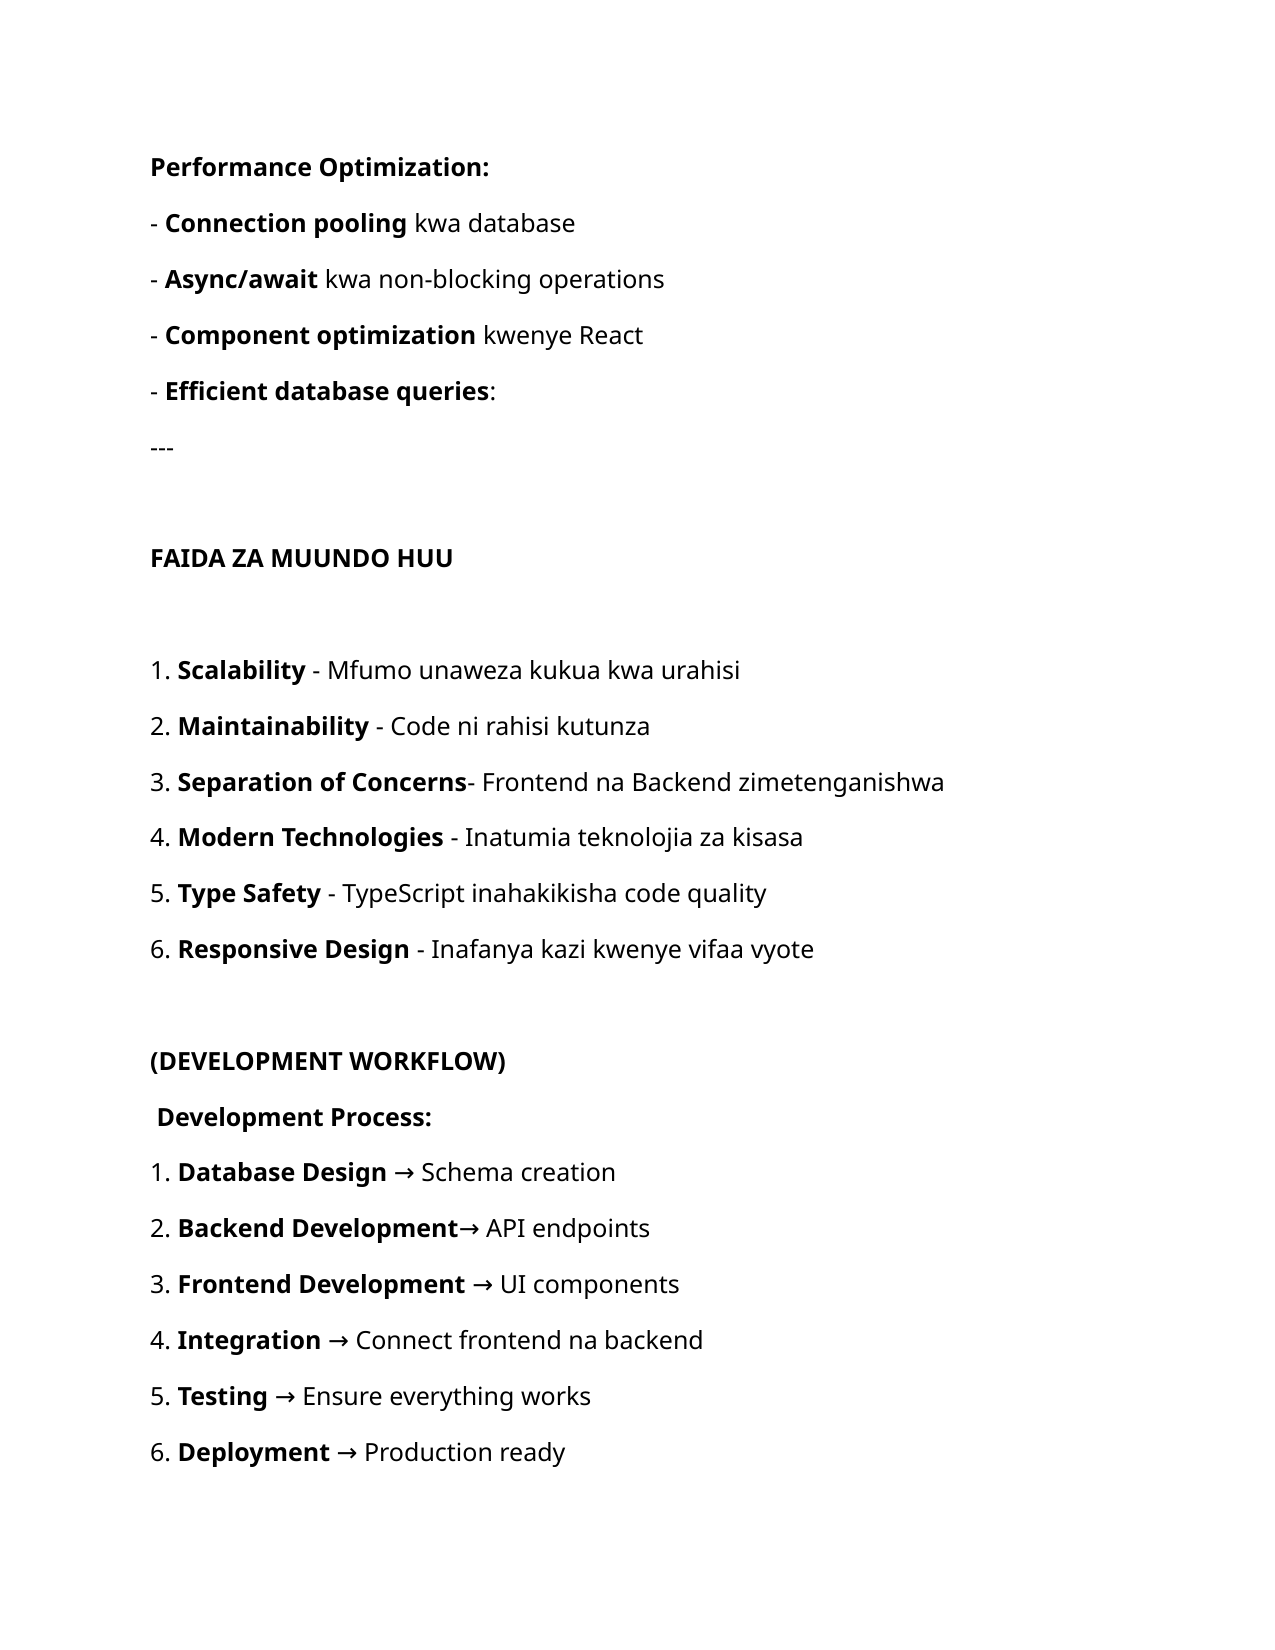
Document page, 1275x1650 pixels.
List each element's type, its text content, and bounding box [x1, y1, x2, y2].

text 5. Testing → Ensure everything works [150, 1378, 1125, 1412]
text 5. Type Safety - TypeScript inahakikisha code quality [150, 876, 1125, 910]
text 6. Deployment → Production ready [150, 1434, 1125, 1468]
text 3. Separation of Concerns- Frontend na Backend zimetenganishwa [150, 764, 1125, 798]
text 6. Responsive Design - Inafanya kazi kwenye vifaa vyote [150, 932, 1125, 966]
text FAIDA ZA MUUNDO HUU [150, 541, 1125, 575]
text 1. Database Design → Schema creation [150, 1155, 1125, 1189]
text 2. Backend Development→ API endpoints [150, 1211, 1125, 1245]
text (DEVELOPMENT WORKFLOW) [150, 1043, 1125, 1077]
text Development Process: [150, 1099, 1125, 1133]
text --- [150, 429, 1125, 463]
text 2. Maintainability - Code ni rahisi kutunza [150, 708, 1125, 742]
text - Async/await kwa non-blocking operations [150, 262, 1125, 296]
text - Component optimization kwenye React [150, 317, 1125, 352]
text 4. Integration → Connect frontend na backend [150, 1322, 1125, 1357]
text 3. Frontend Development → UI components [150, 1267, 1125, 1301]
text 4. Modern Technologies - Inatumia teknolojia za kisasa [150, 820, 1125, 854]
text - Connection pooling kwa database [150, 206, 1125, 240]
text - Efficient database queries: [150, 373, 1125, 407]
text Performance Optimization: [150, 150, 1125, 184]
text 1. Scalability - Mfumo unaweza kukua kwa urahisi [150, 652, 1125, 687]
